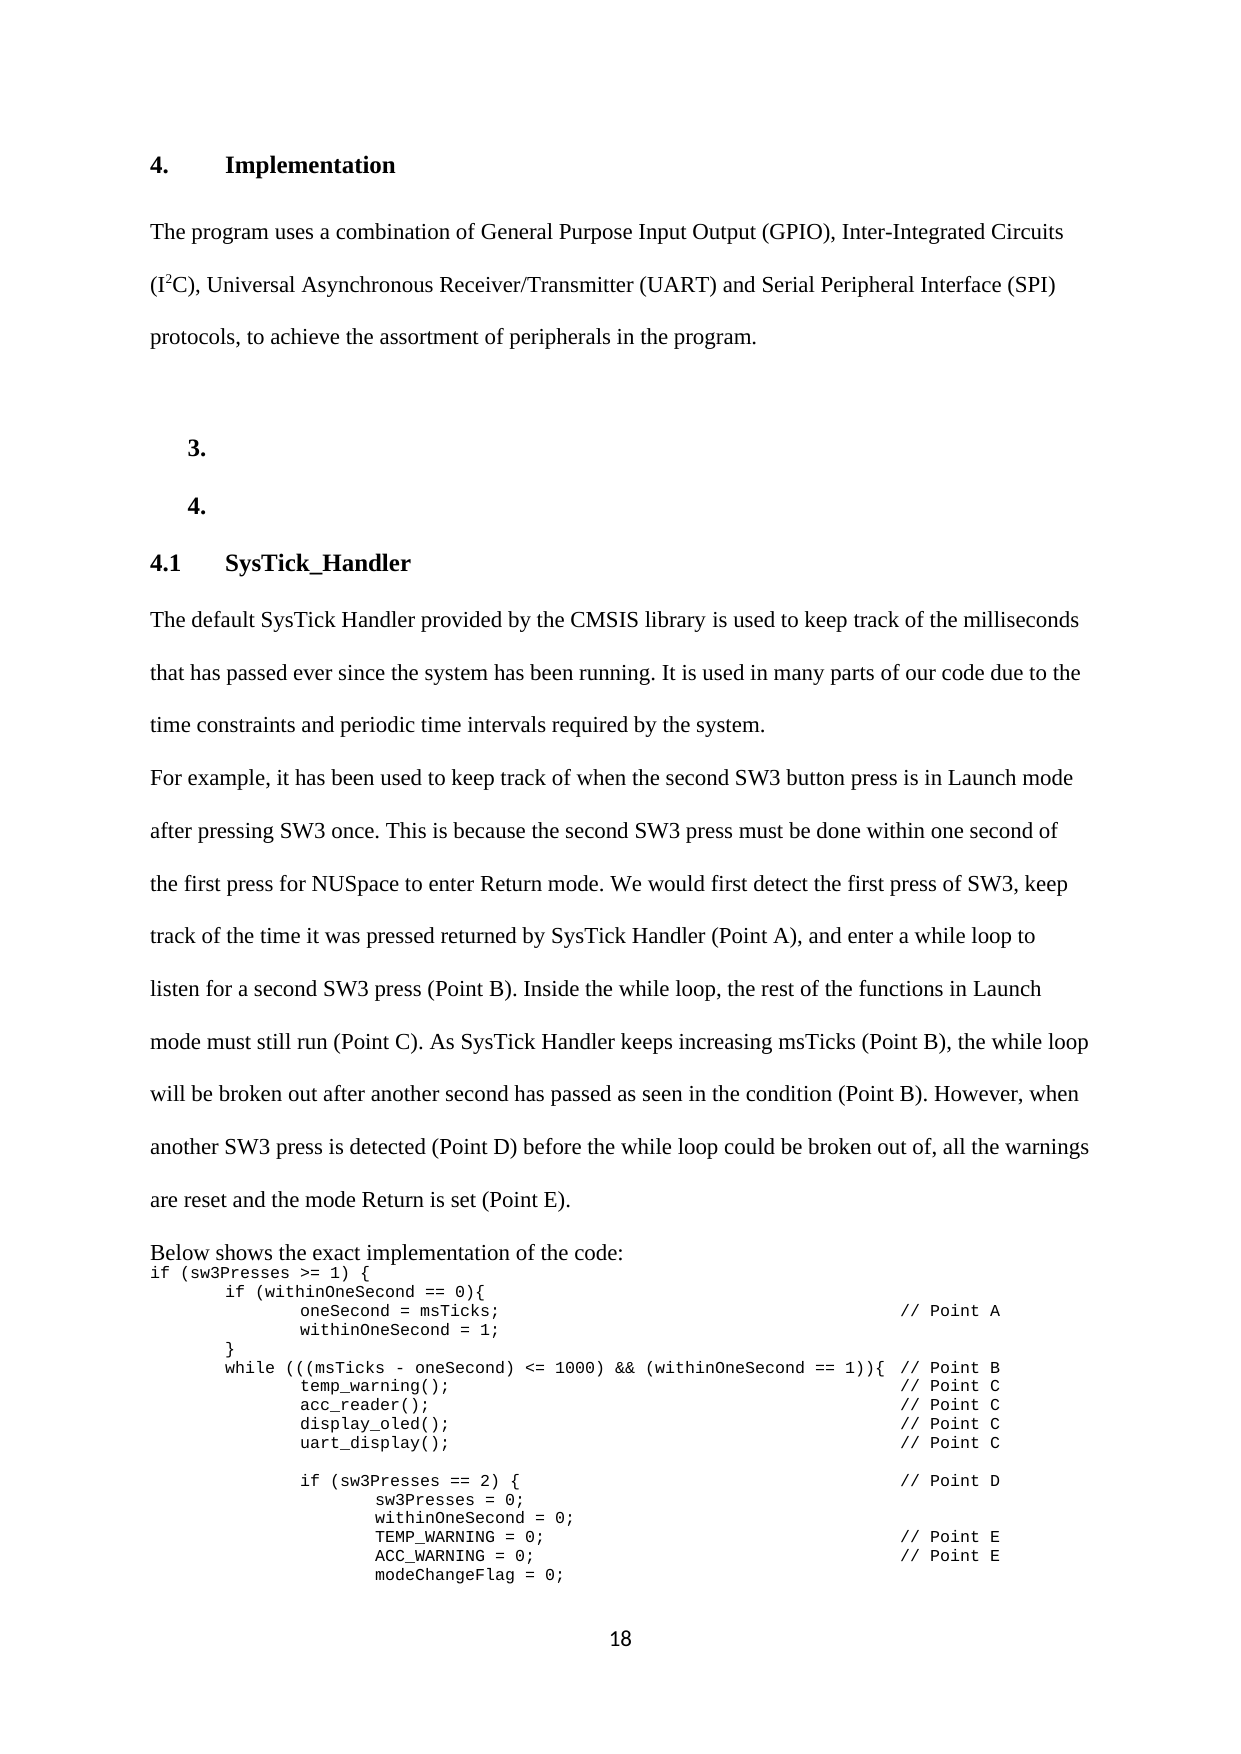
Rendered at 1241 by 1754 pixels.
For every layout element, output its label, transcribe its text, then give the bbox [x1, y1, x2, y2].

list if (sw3Presses == 2) { // Point D [225, 1472, 1090, 1491]
list uart_display(); // Point C [225, 1434, 1090, 1453]
list display_oled(); // Point C [225, 1416, 1090, 1434]
list acc_reader(); // Point C [225, 1397, 1090, 1416]
text The program uses a combination of General Purpose Input Output (GPIO), Inter-Integrated Circuits (I2C), Universal Asynchronous Receiver/Transmitter (UART) and Serial Peripheral Interface (SPI) protocols, to achieve the assortment of peripherals in the program. [150, 218, 1090, 350]
list TEMP_WARNING = 0; // Point E [225, 1529, 1090, 1548]
text 4. Implementation [150, 150, 1090, 179]
text while (((msTicks - oneSecond) <= 1000) && (withinOneSecond == 1)){ // Point B [150, 1359, 1090, 1378]
list oneSecond = msTicks; // Point A [225, 1303, 1090, 1321]
list modeChangeFlag = 0; [225, 1567, 1090, 1585]
list withinOneSecond = 0; [225, 1510, 1090, 1529]
list if (sw3Presses >= 1) { [150, 1265, 1090, 1284]
list ACC_WARNING = 0; // Point E [225, 1548, 1090, 1567]
list For example, it has been used to keep track of when the second SW3 button press is in Launch mode after pressing SW3 once. This is because the second SW3 press must be done within one second of the first press for NUSpace to enter Return mode. We would first detect the first press of SW3, keep track of the time it was pressed returned by SysTick Handler (Point A), and enter a while loop to listen for a second SW3 press (Point B). Inside the while loop, the rest of the functions in Launch mode must still run (Point C). As SysTick Handler keeps increasing msTicks (Point B), the while loop will be broken out after another second has passed as seen in the condition (Point B). However, when another SW3 press is detected (Point D) before the while loop could be broken out of, all the warnings are reset and the mode Return is set (Point E). [150, 764, 1090, 1212]
list temp_warning(); // Point C [225, 1378, 1090, 1397]
list Below shows the exact implementation of the code: [150, 1238, 1090, 1265]
list The default SysTick Handler provided by the CMSIS library is used to keep track of the milliseconds that has passed ever since the system has been running. It is used in many parts of our code due to the time constraints and periodic time intervals required by the system. [150, 606, 1090, 738]
list withinOneSecond = 1; [225, 1321, 1090, 1340]
list if (withinOneSecond == 0){ [225, 1284, 1090, 1303]
list sw3Presses = 0; [225, 1491, 1090, 1510]
list SysTick_Handler [150, 548, 1090, 577]
list } [225, 1340, 1090, 1359]
